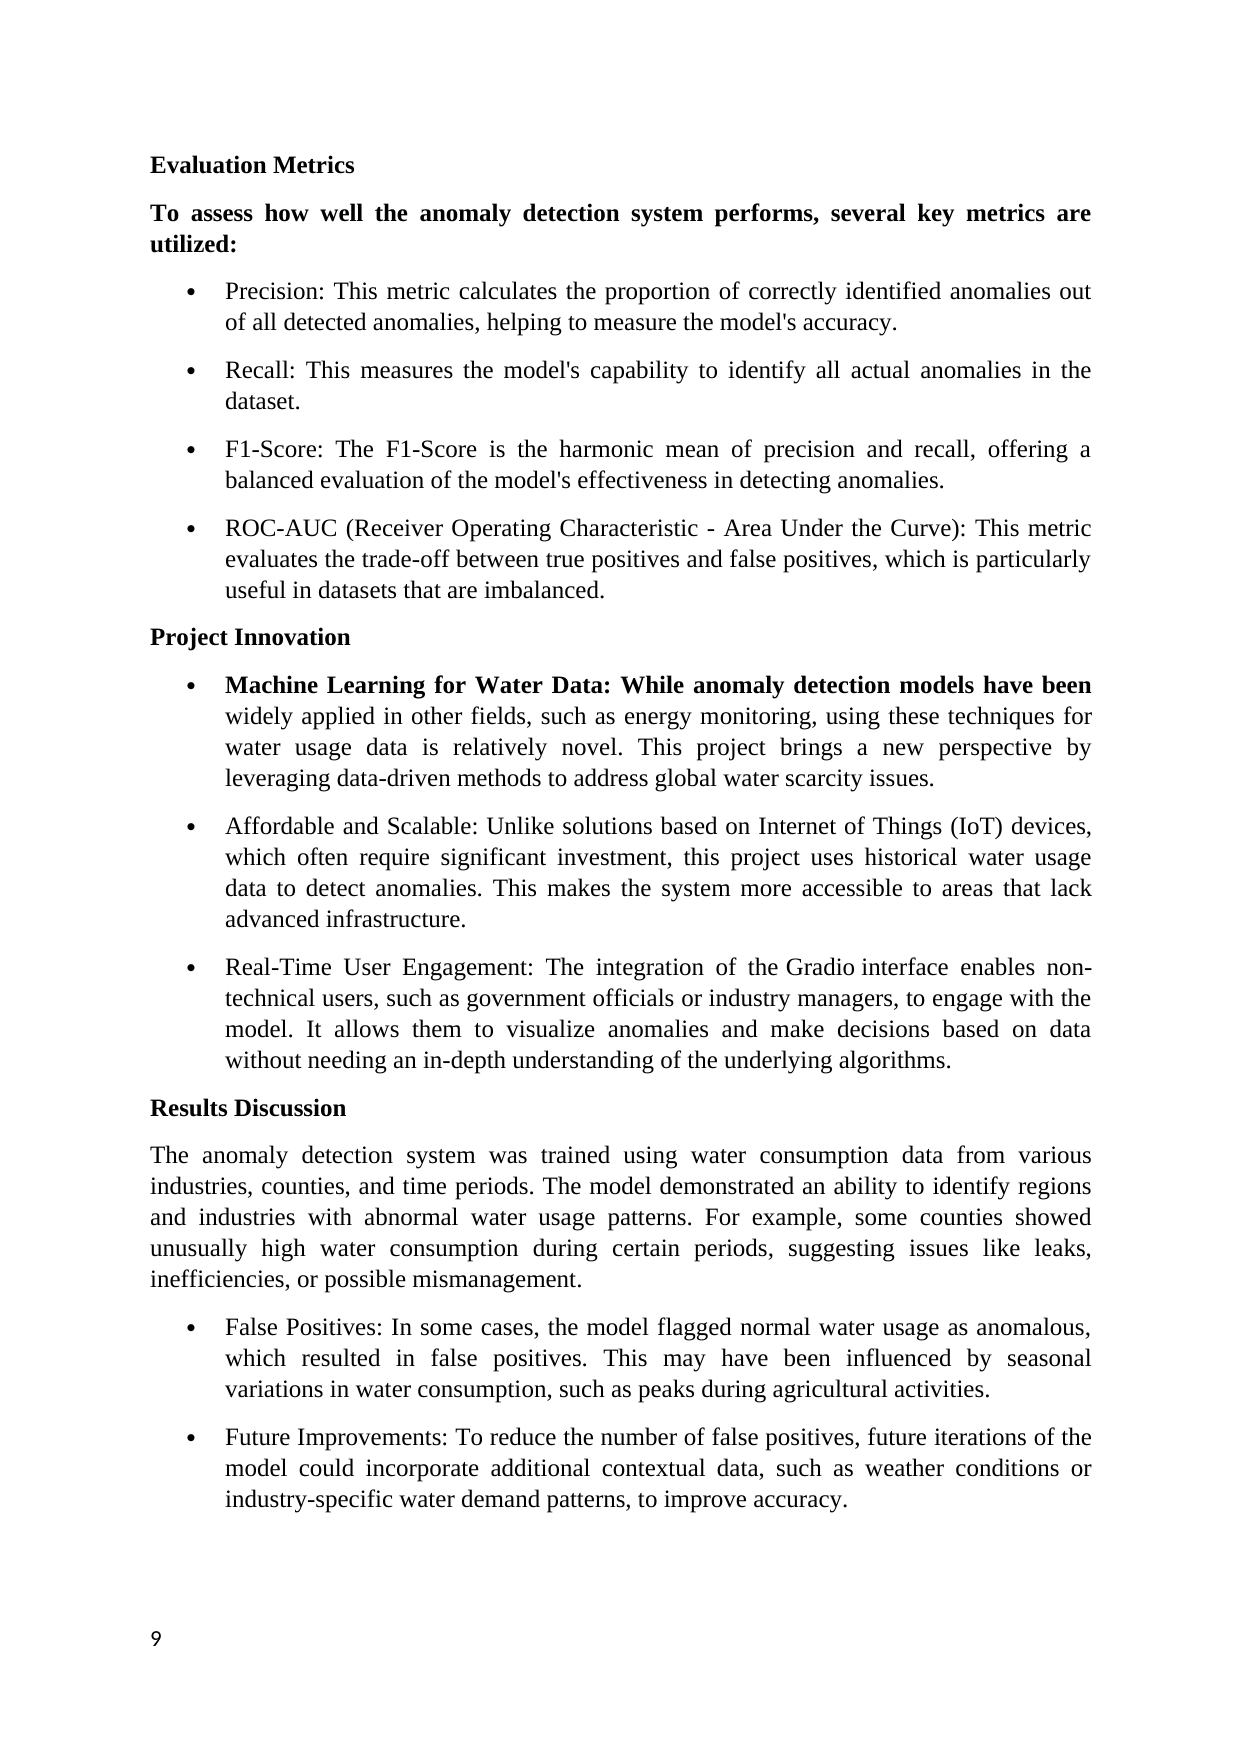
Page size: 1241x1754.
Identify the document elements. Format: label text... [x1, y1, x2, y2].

text Project Innovation [150, 622, 1093, 651]
list Recall: This measures the model's capability to identify all actual anomalies in the dataset. [187, 355, 1093, 415]
list Affordable and Scalable: Unlike solutions based on Internet of Things (IoT) devices, which often require significant investment, this project uses historical water usage data to detect anomalies. This makes the system more accessible to areas that lack advanced infrastructure. [187, 811, 1093, 933]
list ROC-AUC (Receiver Operating Characteristic - Area Under the Curve): This metric evaluates the trade-off between true positives and false positives, which is particularly useful in datasets that are imbalanced. [187, 513, 1093, 603]
list Future Improvements: To reduce the number of false positives, future iterations of the model could incorporate additional contextual data, such as weather conditions or industry-specific water demand patterns, to improve accuracy. [187, 1422, 1093, 1513]
list F1-Score: The F1-Score is the harmonic mean of precision and recall, offering a balanced evaluation of the model's effectiveness in detecting anomalies. [187, 434, 1093, 494]
text To assess how well the anomaly detection system performs, several key metrics are utilized: [150, 198, 1093, 257]
list Precision: This metric calculates the proportion of correctly identified anomalies out of all detected anomalies, helping to measure the model's accuracy. [187, 276, 1093, 336]
list False Positives: In some cases, the model flagged normal water usage as anomalous, which resulted in false positives. This may have been influenced by seasonal variations in water consumption, such as peaks during agricultural activities. [187, 1312, 1093, 1403]
text The anomaly detection system was trained using water consumption data from various industries, counties, and time periods. The model demonstrated an ability to identify regions and industries with abnormal water usage patterns. For example, some counties showed unusually high water consumption during certain periods, suggesting issues like leaks, inefficiencies, or possible mismanagement. [150, 1140, 1093, 1293]
text Results Discussion [150, 1093, 1093, 1121]
text Evaluation Metrics [150, 150, 1093, 179]
list Machine Learning for Water Data: While anomaly detection models have been widely applied in other fields, such as energy monitoring, using these techniques for water usage data is relatively novel. This project brings a new perspective by leveraging data-driven methods to address global water scarcity issues. [187, 670, 1093, 792]
list Real-Time User Engagement: The integration of the Gradio interface enables non-technical users, such as government officials or industry managers, to engage with the model. It allows them to visualize anomalies and make decisions based on data without needing an in-depth understanding of the underlying algorithms. [187, 952, 1093, 1074]
